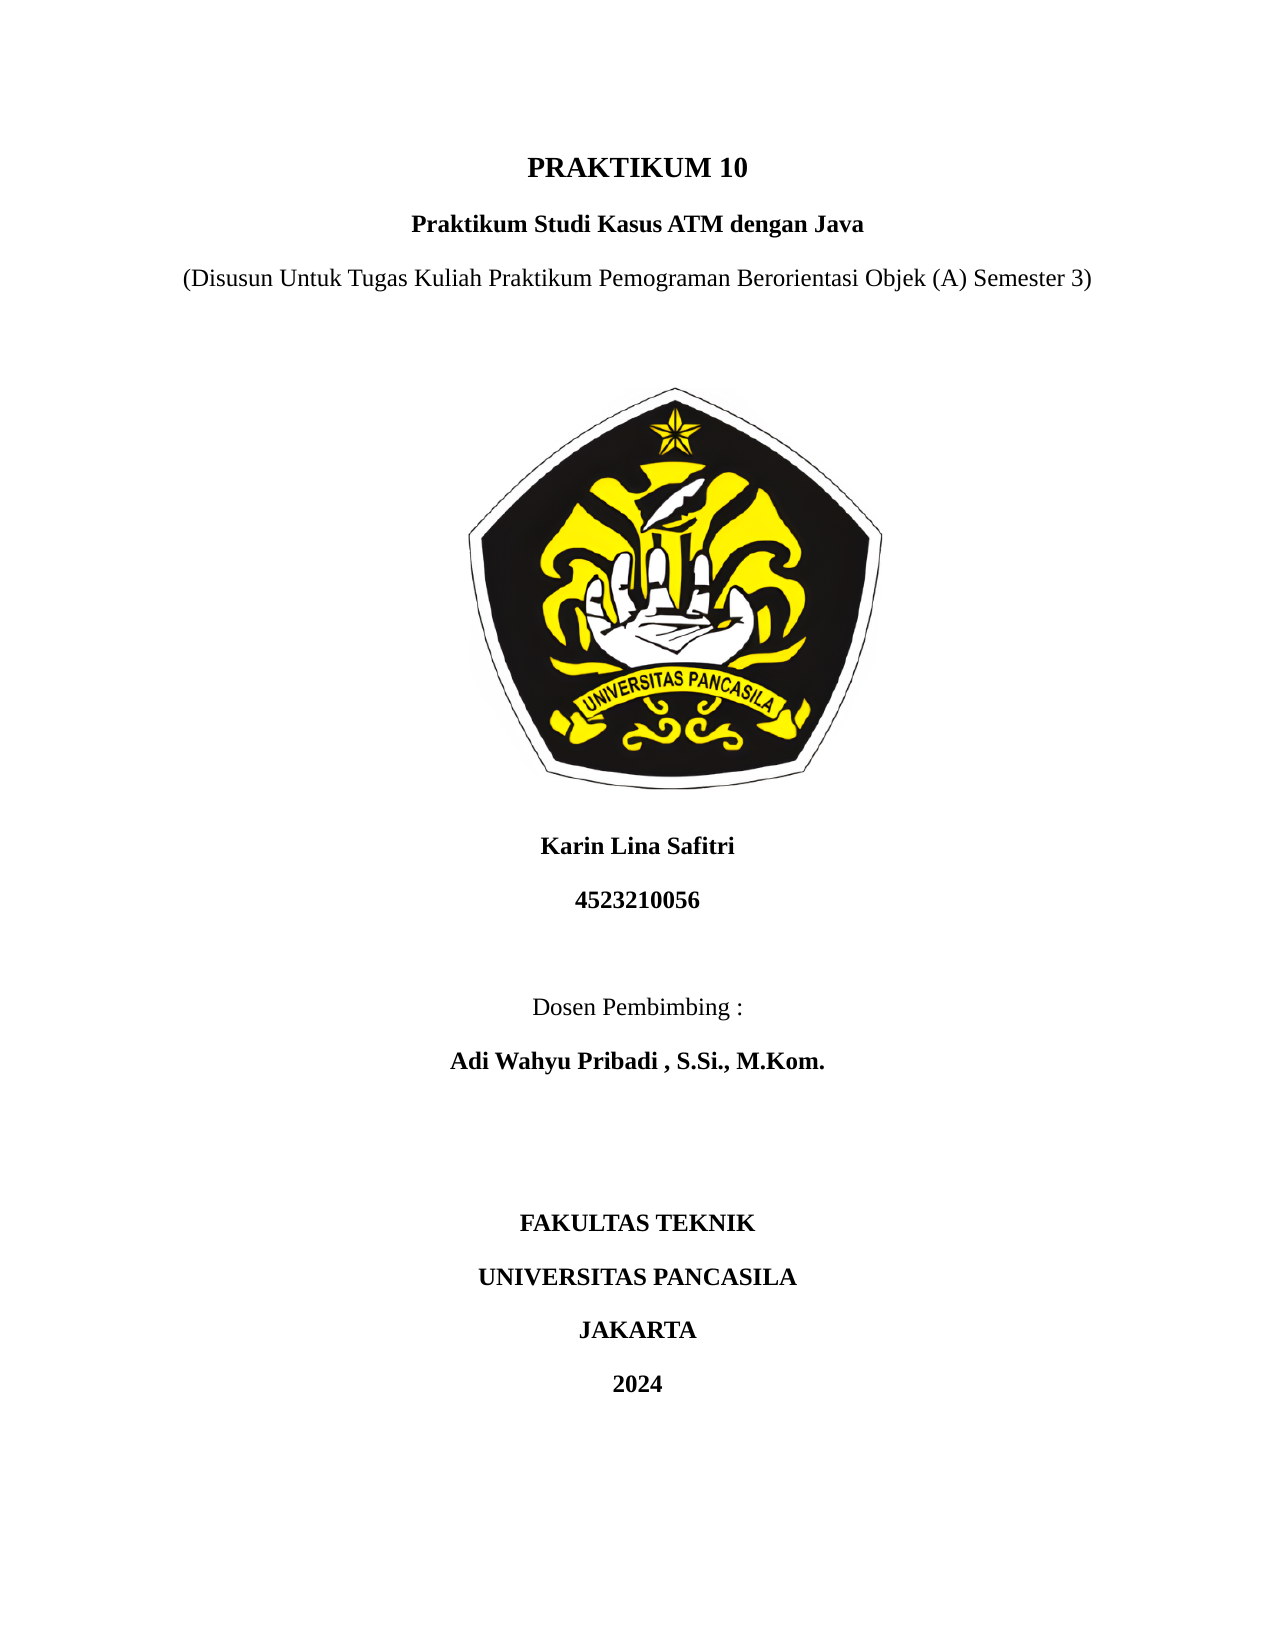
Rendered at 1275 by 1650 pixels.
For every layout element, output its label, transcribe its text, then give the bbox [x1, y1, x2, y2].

text (Disusun Untuk Tugas Kuliah Praktikum Pemograman Berorientasi Objek (A) Semester 3) [150, 263, 1125, 292]
text Dosen Pembimbing : [150, 992, 1125, 1021]
text Adi Wahyu Pribadi , S.Si., M.Kom. [150, 1046, 1125, 1075]
text Karin Lina Safitri [150, 831, 1125, 860]
text PRAKTIKUM 10 [150, 150, 1125, 183]
text JAKARTA [150, 1316, 1125, 1344]
text 4523210056 [150, 885, 1125, 913]
text 2024 [150, 1369, 1125, 1398]
text UNIVERSITAS PANCASILA [150, 1262, 1125, 1291]
text Praktikum Studi Kasus ATM dengan Java [150, 209, 1125, 238]
picture [457, 371, 893, 806]
text FAKULTAS TEKNIK [150, 1208, 1125, 1237]
